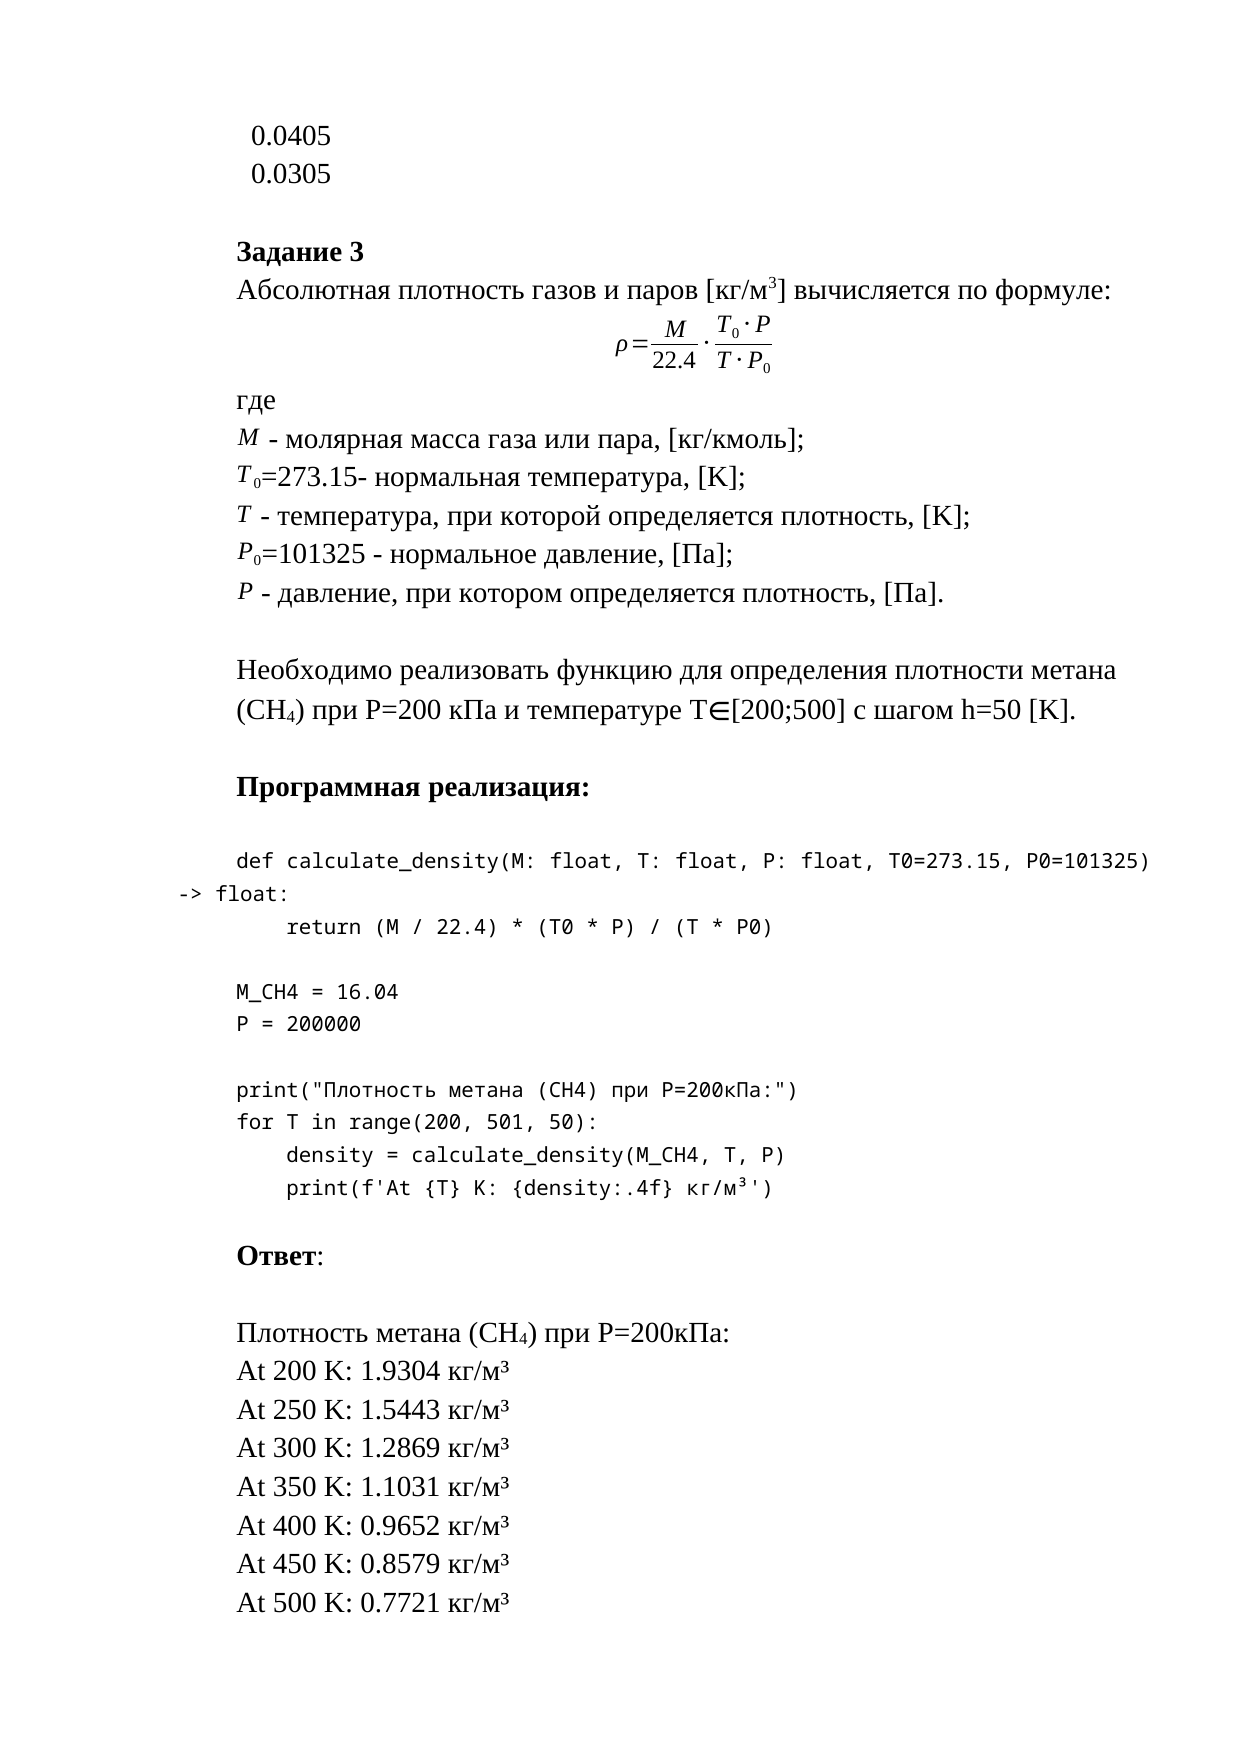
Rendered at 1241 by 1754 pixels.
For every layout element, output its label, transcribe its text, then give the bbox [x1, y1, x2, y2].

text - молярная масса газа или пара, [кг/кмоль]; [177, 421, 1152, 454]
text Абсолютная плотность газов и паров [кг/м3] вычисляется по формуле: [177, 272, 1152, 306]
text Программная реализация: [177, 769, 1152, 803]
text =273.15- нормальная температура, [K]; [177, 459, 1152, 493]
text density = calculate_density(M_CH4, T, P) [177, 1140, 1152, 1168]
text - температура, при которой определяется плотность, [K]; [177, 498, 1152, 531]
text At 250 K: 1.5443 кг/м³ [177, 1392, 1152, 1426]
text 0.0305 [177, 157, 1152, 190]
text return (M / 22.4) * (T0 * P) / (T * P0) [177, 912, 1152, 940]
text Необходимо реализовать функцию для определения плотности метана [177, 652, 1152, 686]
text def calculate_density(M: float, T: float, P: float, T0=273.15, P0=101325) -> float: [177, 847, 1152, 908]
text - давление, при котором определяется плотность, [Па]. [177, 575, 1152, 608]
text At 200 K: 1.9304 кг/м³ [177, 1353, 1152, 1387]
text P = 200000 [177, 1009, 1152, 1038]
text =101325 - нормальное давление, [Па]; [177, 536, 1152, 570]
text At 300 K: 1.2869 кг/м³ [177, 1431, 1152, 1464]
text (CH4) при P=200 кПа и температуре T∈[200;500] с шагом h=50 [K]. [177, 691, 1152, 726]
text M_CH4 = 16.04 [177, 977, 1152, 1005]
text At 350 K: 1.1031 кг/м³ [177, 1469, 1152, 1503]
text print(f'At {T} K: {density:.4f} кг/м³') [177, 1173, 1152, 1201]
text Задание 3 [177, 234, 1152, 267]
text At 500 K: 0.7721 кг/м³ [177, 1585, 1152, 1618]
text 0.0405 [177, 118, 1152, 152]
text Плотность метана (CH4) при P=200кПа: [177, 1315, 1152, 1348]
text for T in range(200, 501, 50): [177, 1107, 1152, 1136]
text At 400 K: 0.9652 кг/м³ [177, 1508, 1152, 1541]
text где [177, 382, 1152, 416]
text print("Плотность метана (CH4) при P=200кПа:") [177, 1075, 1152, 1103]
text At 450 K: 0.8579 кг/м³ [177, 1546, 1152, 1580]
text Ответ: [177, 1238, 1152, 1271]
